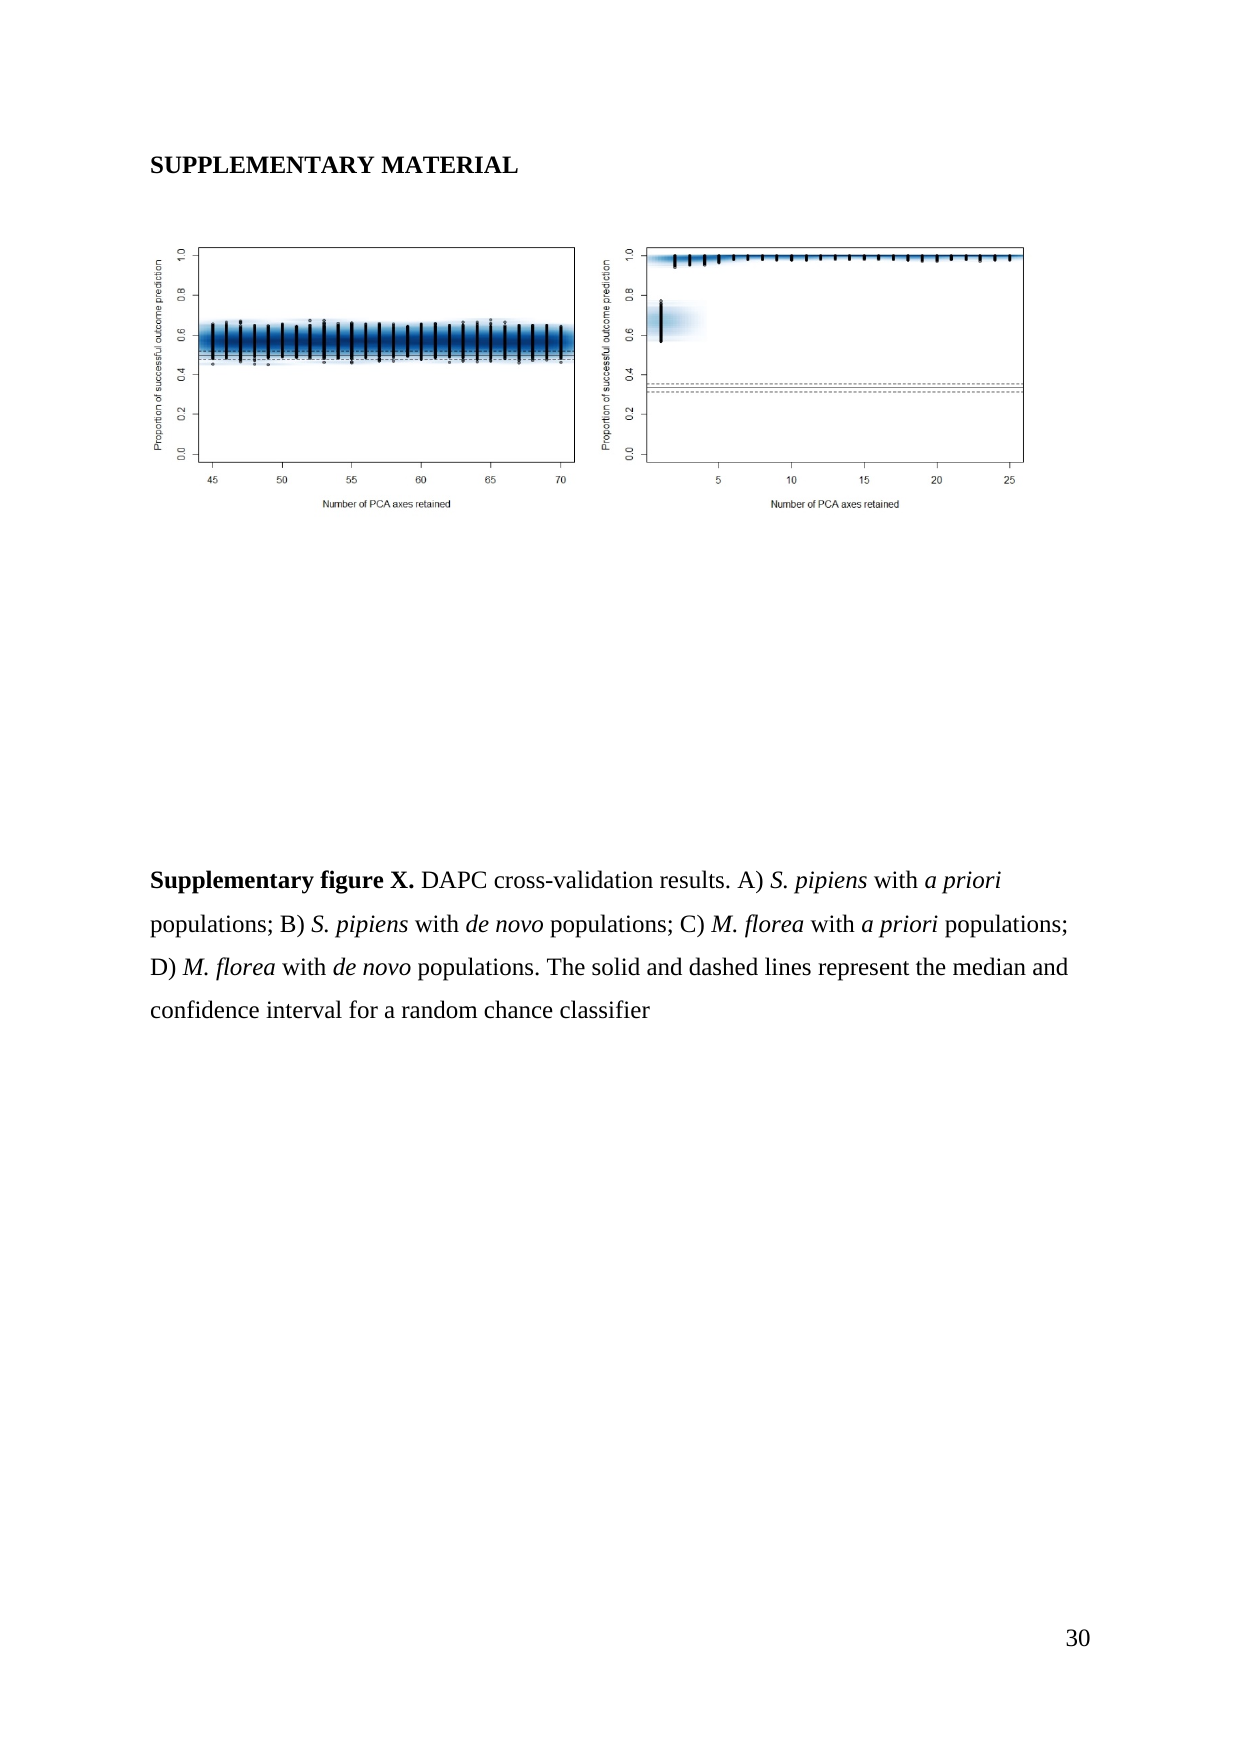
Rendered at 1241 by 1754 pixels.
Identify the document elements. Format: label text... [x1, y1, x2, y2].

picture [150, 243, 1048, 522]
text SUPPLEMENTARY MATERIAL [150, 150, 1090, 179]
text Supplementary figure X. DAPC cross-validation results. A) S. pipiens with a priori populations; B) S. pipiens with de novo populations; C) M. florea with a priori populations; D) M. florea with de novo populations. The solid and dashed lines represent the median and confidence interval for a random chance classifier [150, 866, 1090, 1024]
